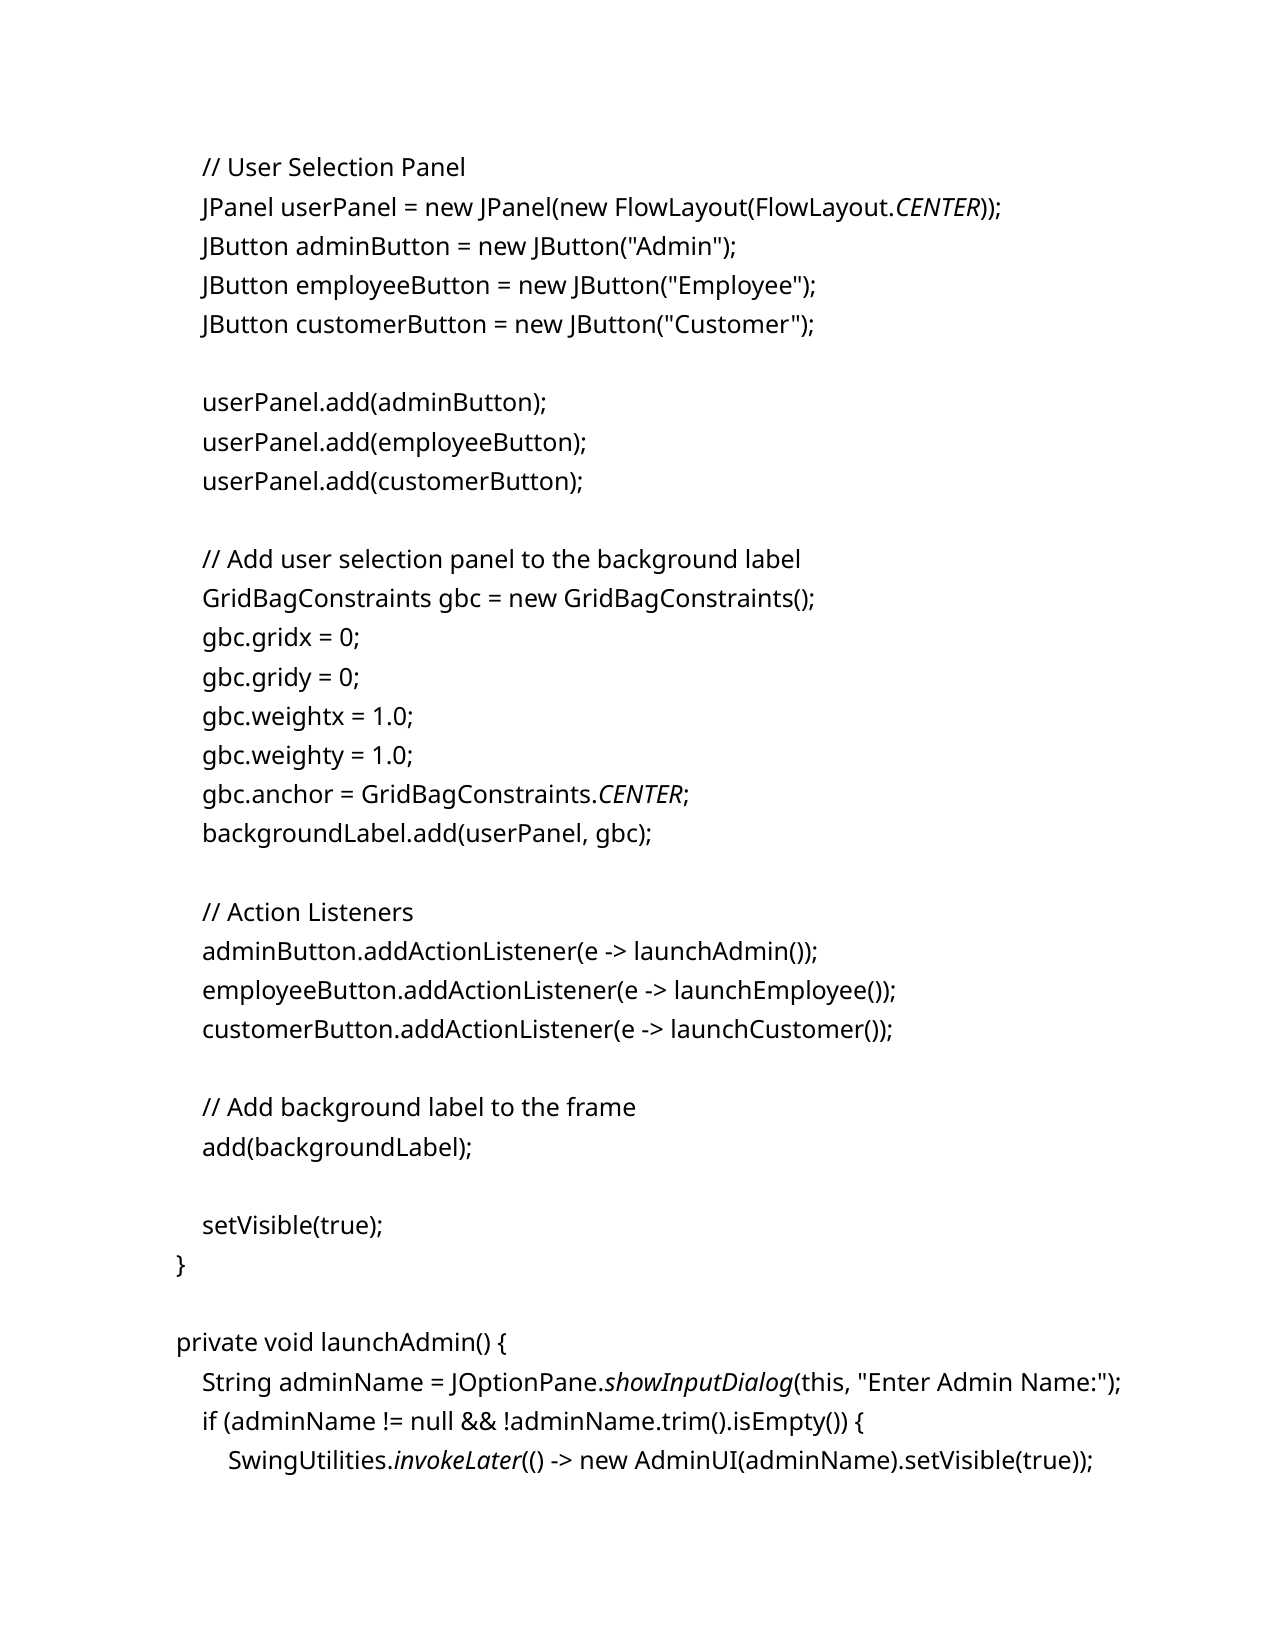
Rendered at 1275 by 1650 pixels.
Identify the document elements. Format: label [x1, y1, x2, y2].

text [150, 150, 1125, 1477]
